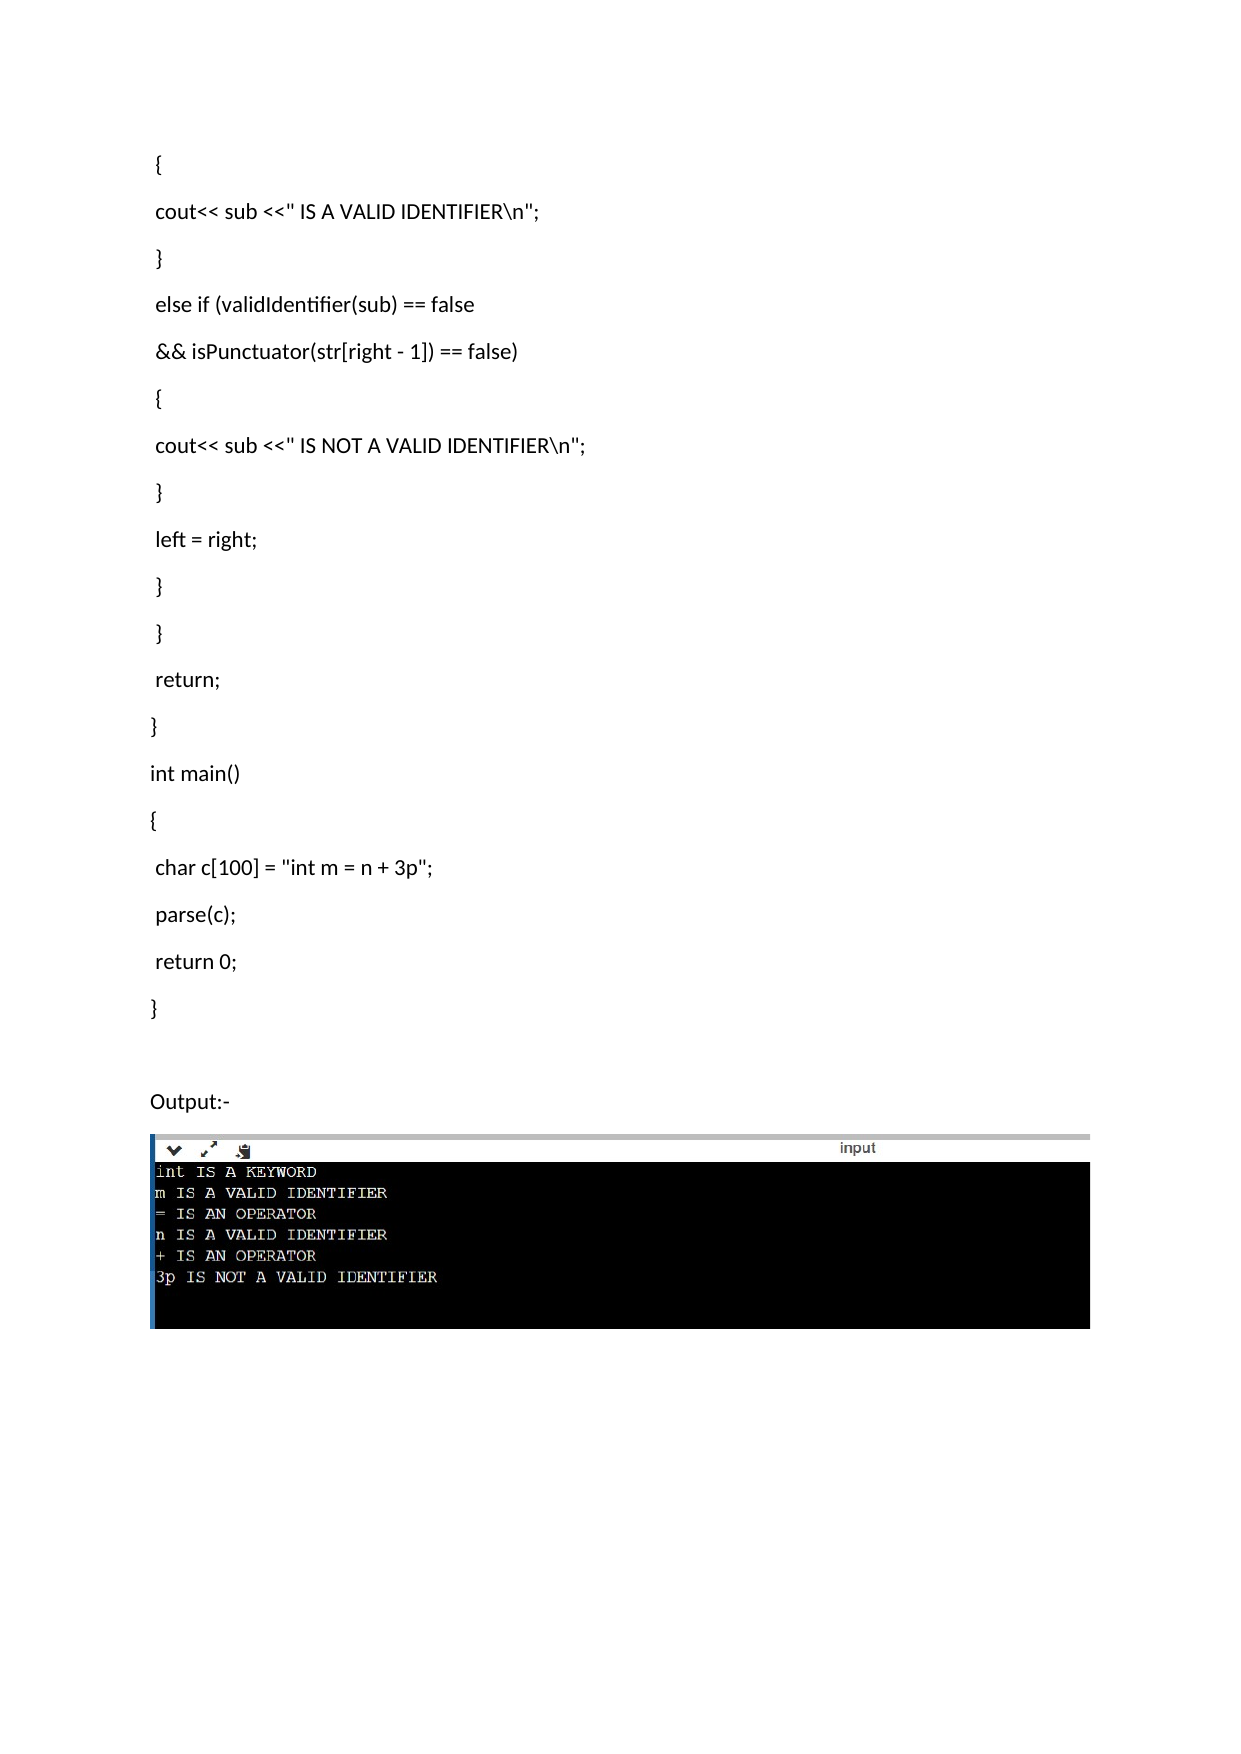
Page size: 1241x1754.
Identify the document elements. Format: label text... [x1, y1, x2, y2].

text Output:- [150, 1087, 1090, 1116]
text } [150, 478, 1090, 506]
text } [150, 572, 1090, 600]
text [150, 337, 1090, 366]
text cout<< sub <<" IS A VALID IDENTIFIER\n"; [150, 197, 1090, 225]
text parse(c); [150, 900, 1090, 928]
text { [150, 384, 1090, 412]
text char c[100] = "int m = n + 3p"; [150, 853, 1090, 881]
text int main() [150, 759, 1090, 787]
text left = right; [150, 525, 1090, 553]
text { [150, 806, 1090, 834]
text } [150, 619, 1090, 647]
text } [150, 712, 1090, 741]
text cout<< sub <<" IS NOT A VALID IDENTIFIER\n"; [150, 431, 1090, 459]
text return 0; [150, 947, 1090, 975]
text { [150, 150, 1090, 178]
text return; [150, 666, 1090, 694]
text else if (validIdentifier(sub) == false [150, 291, 1090, 319]
text } [150, 244, 1090, 272]
text } [150, 994, 1090, 1022]
picture [150, 1134, 1091, 1329]
